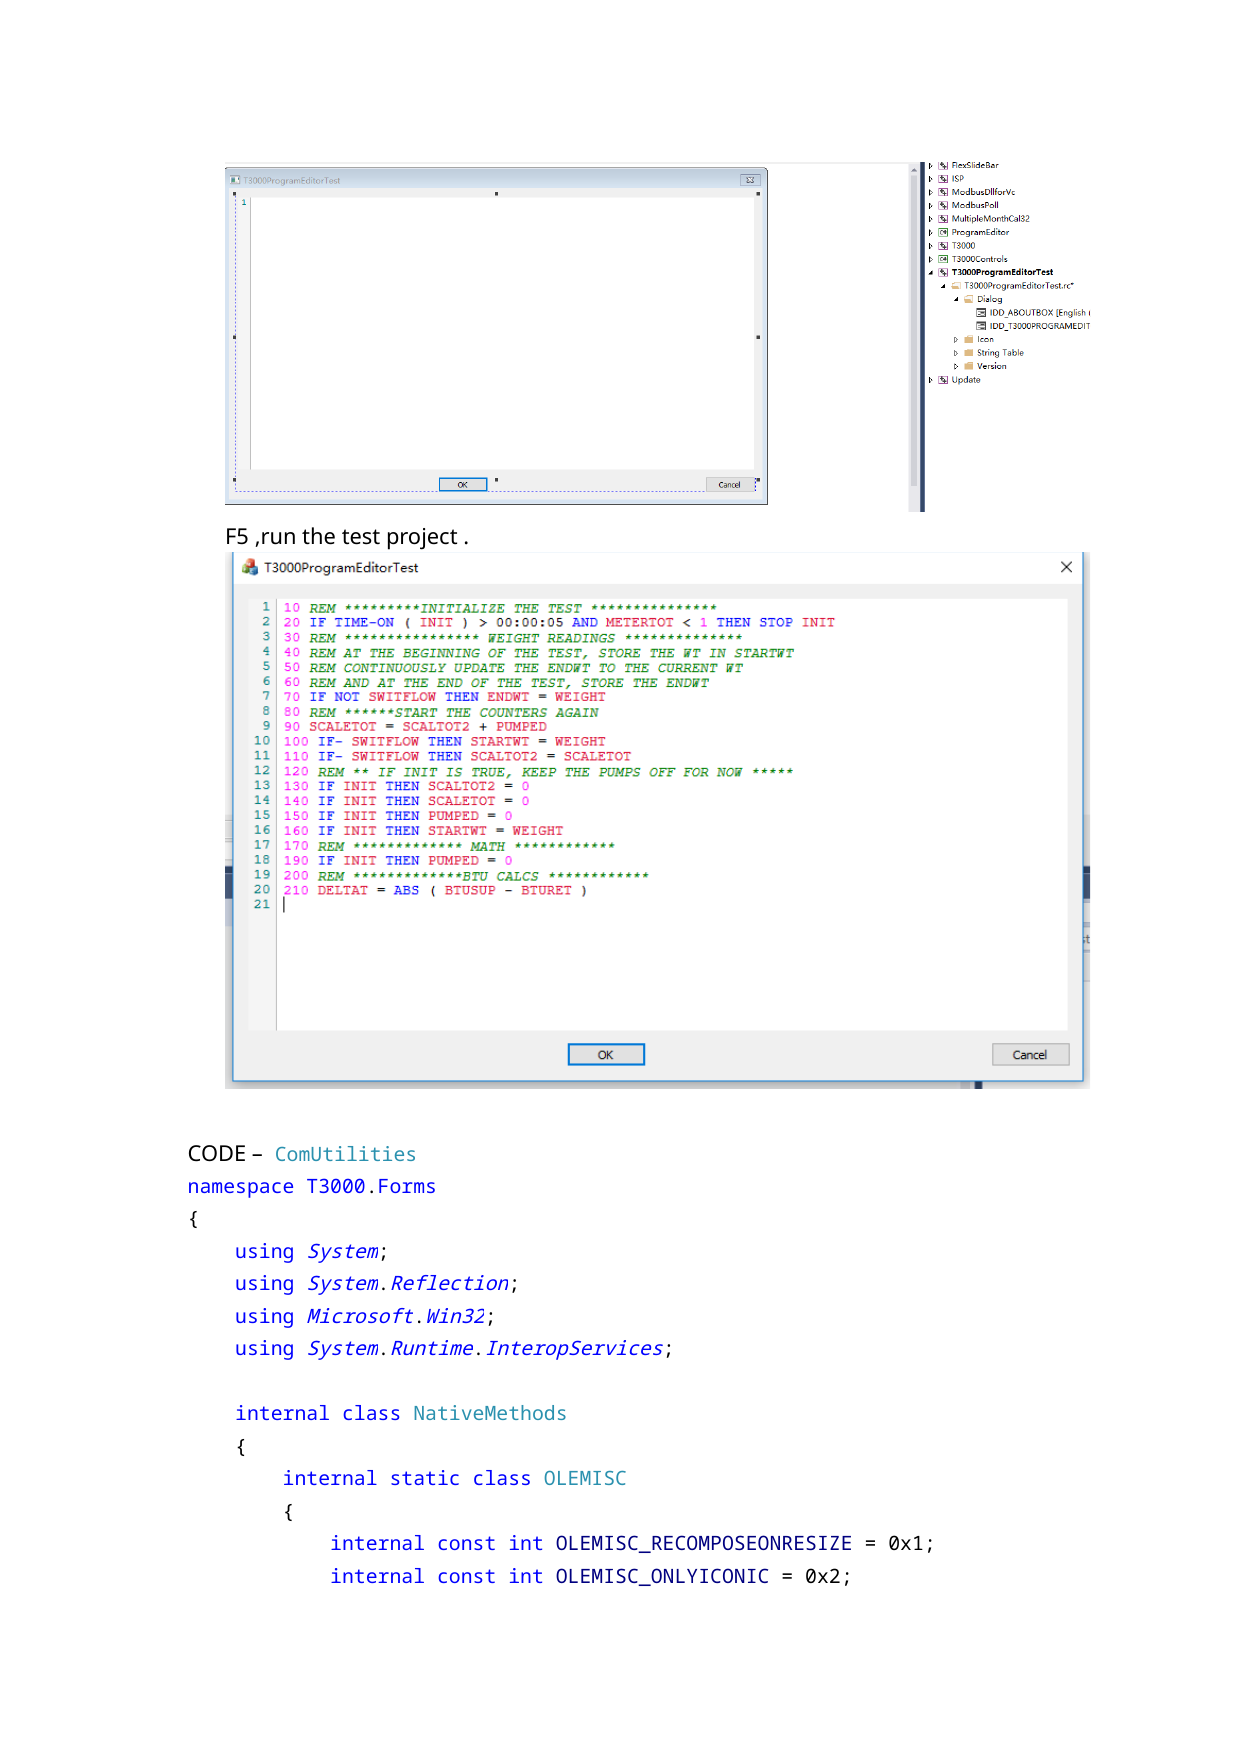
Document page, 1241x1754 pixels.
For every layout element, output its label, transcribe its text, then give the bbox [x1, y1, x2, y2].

text using System; [187, 1234, 1053, 1267]
list F5 ,run the test project . [225, 519, 1053, 552]
text using Microsoft.Win32; [187, 1299, 1053, 1332]
picture [225, 162, 1091, 512]
text { [187, 1429, 1053, 1462]
text using System.Runtime.InteropServices; [187, 1332, 1053, 1364]
text internal const int OLEMISC_RECOMPOSEONRESIZE = 0x1; [187, 1527, 1053, 1559]
text { [187, 1202, 1053, 1234]
text internal const int OLEMISC_ONLYICONIC = 0x2; [187, 1559, 1053, 1592]
picture [225, 552, 1091, 1089]
text CODE – ComUtilities [187, 1137, 1053, 1169]
text using System.Reflection; [187, 1267, 1053, 1299]
text internal static class OLEMISC [187, 1462, 1053, 1494]
text internal class NativeMethods [187, 1397, 1053, 1429]
text { [187, 1494, 1053, 1527]
text namespace T3000.Forms [187, 1169, 1053, 1202]
